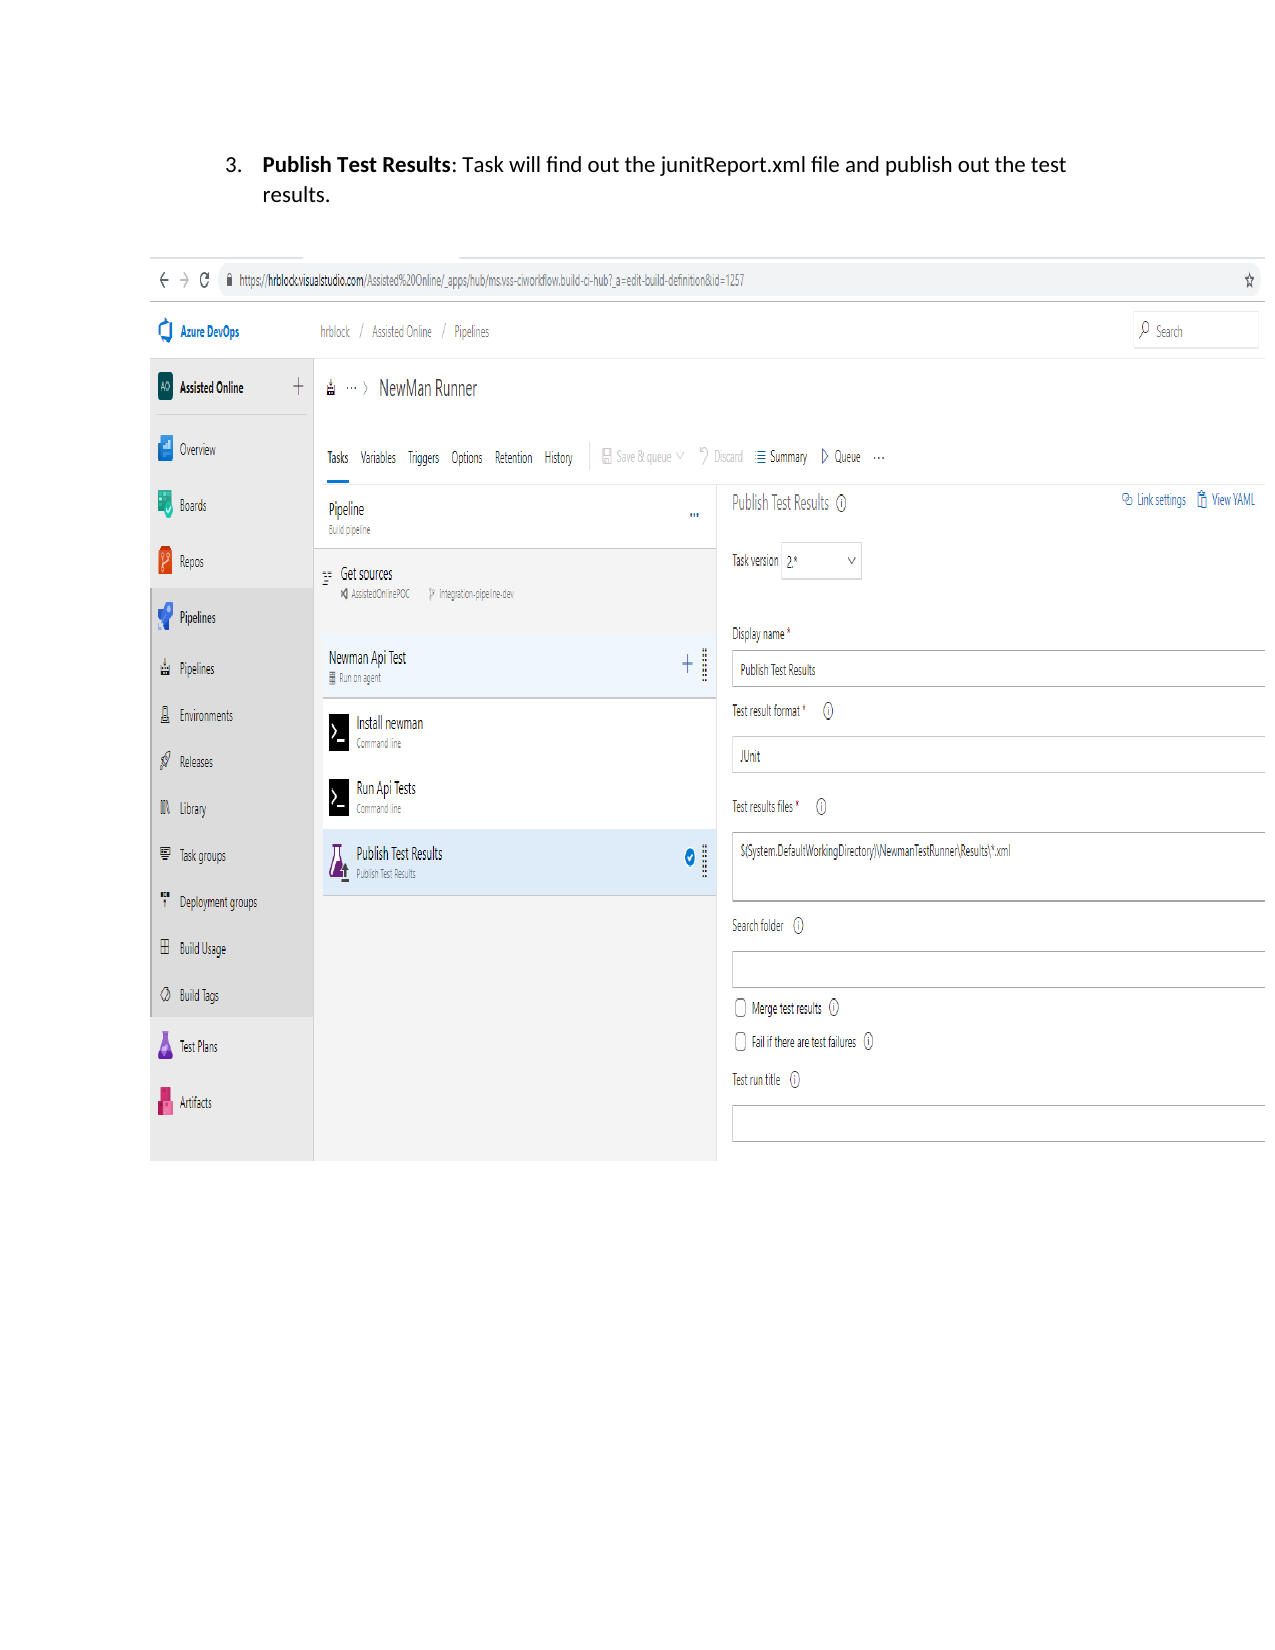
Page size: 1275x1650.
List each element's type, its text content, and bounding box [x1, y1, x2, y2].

picture [150, 257, 1265, 1161]
list Publish Test Results: Task will find out the junitReport.xml file and publish out the test results. [225, 150, 1125, 208]
